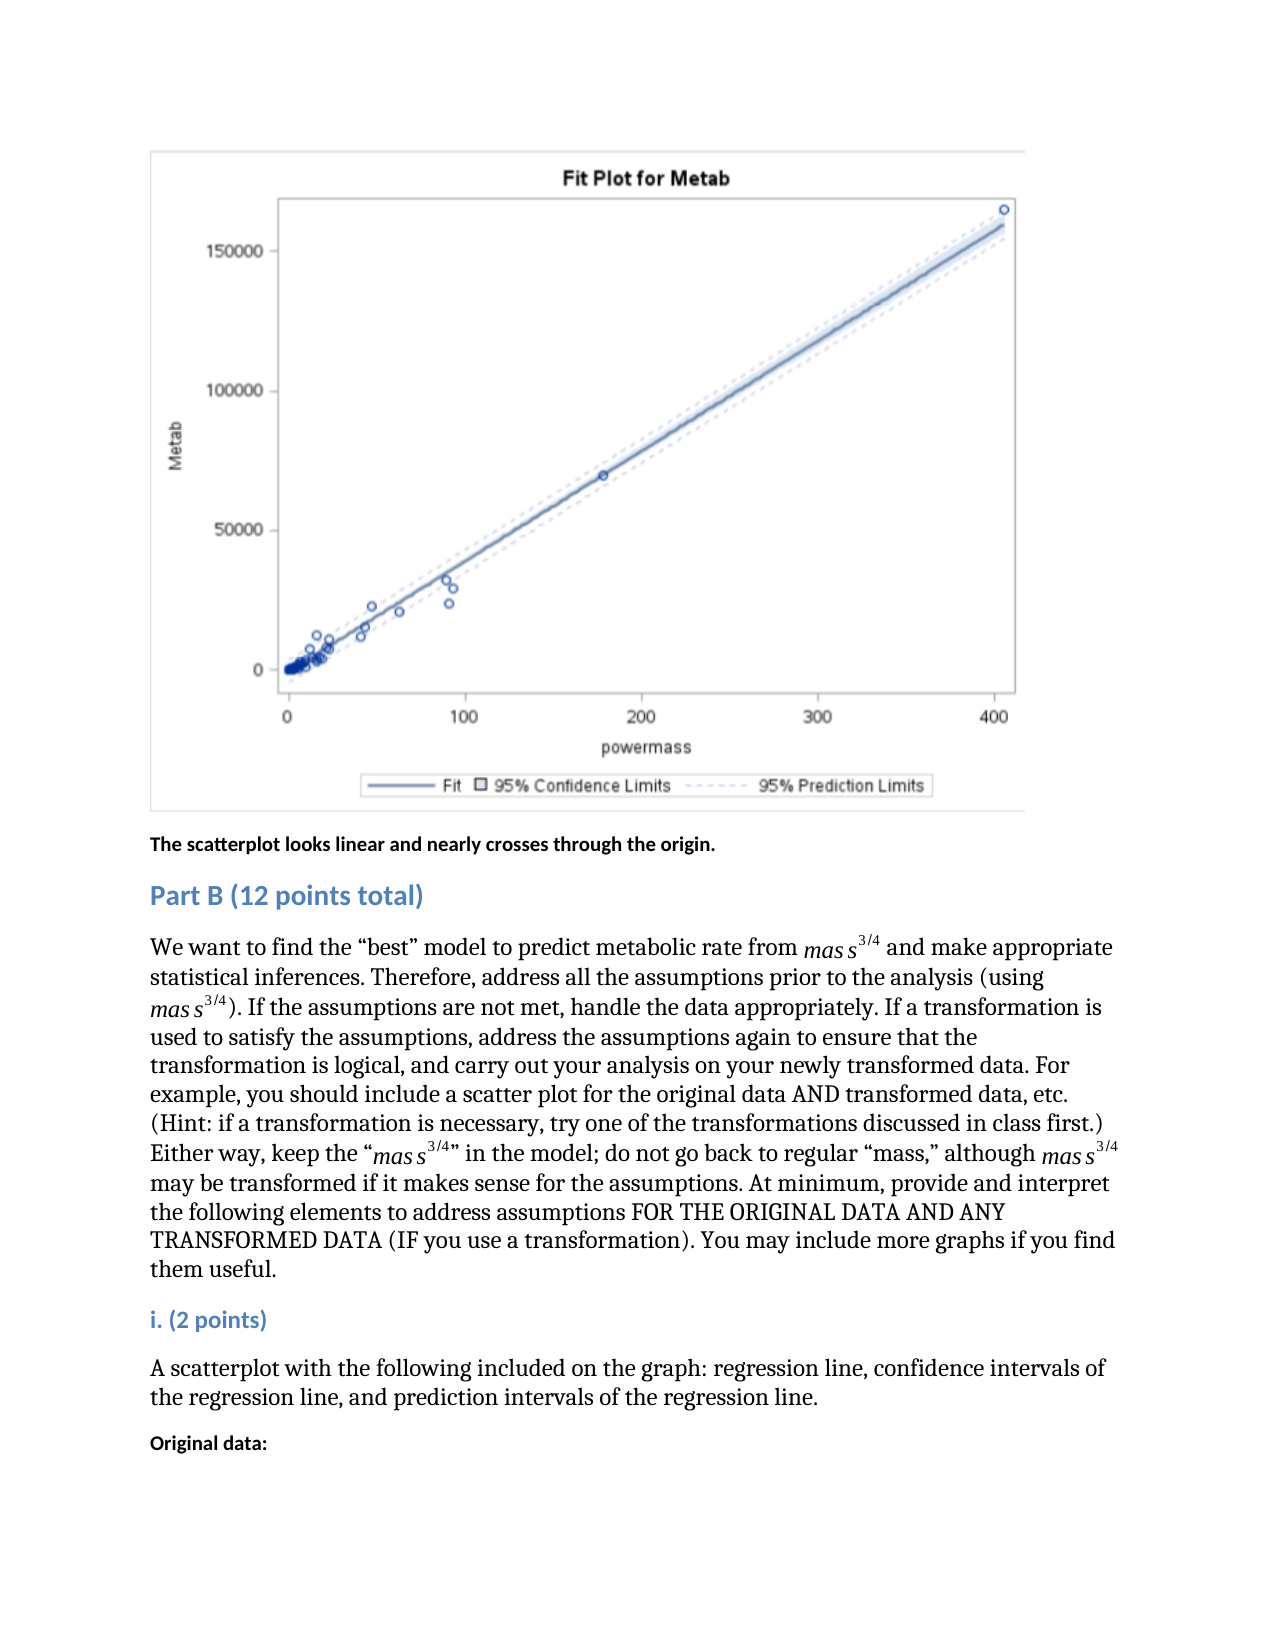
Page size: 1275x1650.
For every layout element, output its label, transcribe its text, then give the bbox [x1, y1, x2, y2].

text Original data: [150, 1430, 1125, 1455]
subtitle Part B (12 points total) [150, 877, 1125, 913]
subtitle i. (2 points) [150, 1304, 1125, 1335]
text A scatterplot with the following included on the graph: regression line, confidence intervals of the regression line, and prediction intervals of the regression line. [150, 1354, 1125, 1411]
text We want to find the “best” model to predict metabolic rate from and make appropriate statistical inferences. Therefore, address all the assumptions prior to the analysis (using ). If the assumptions are not met, handle the data appropriately. If a transformation is used to satisfy the assumptions, address the assumptions again to ensure that the transformation is logical, and carry out your analysis on your newly transformed data. For example, you should include a scatter plot for the original data AND transformed data, etc. (Hint: if a transformation is necessary, try one of the transformations discussed in class first.) Either way, keep the “” in the model; do not go back to regular “mass,” although may be transformed if it makes sense for the assumptions. At minimum, provide and interpret the following elements to address assumptions FOR THE ORIGINAL DATA AND ANY TRANSFORMED DATA (IF you use a transformation). You may include more graphs if you find them useful. [150, 931, 1125, 1284]
text The scatterplot looks linear and nearly crosses through the origin. [150, 831, 1125, 856]
picture [150, 150, 1025, 812]
